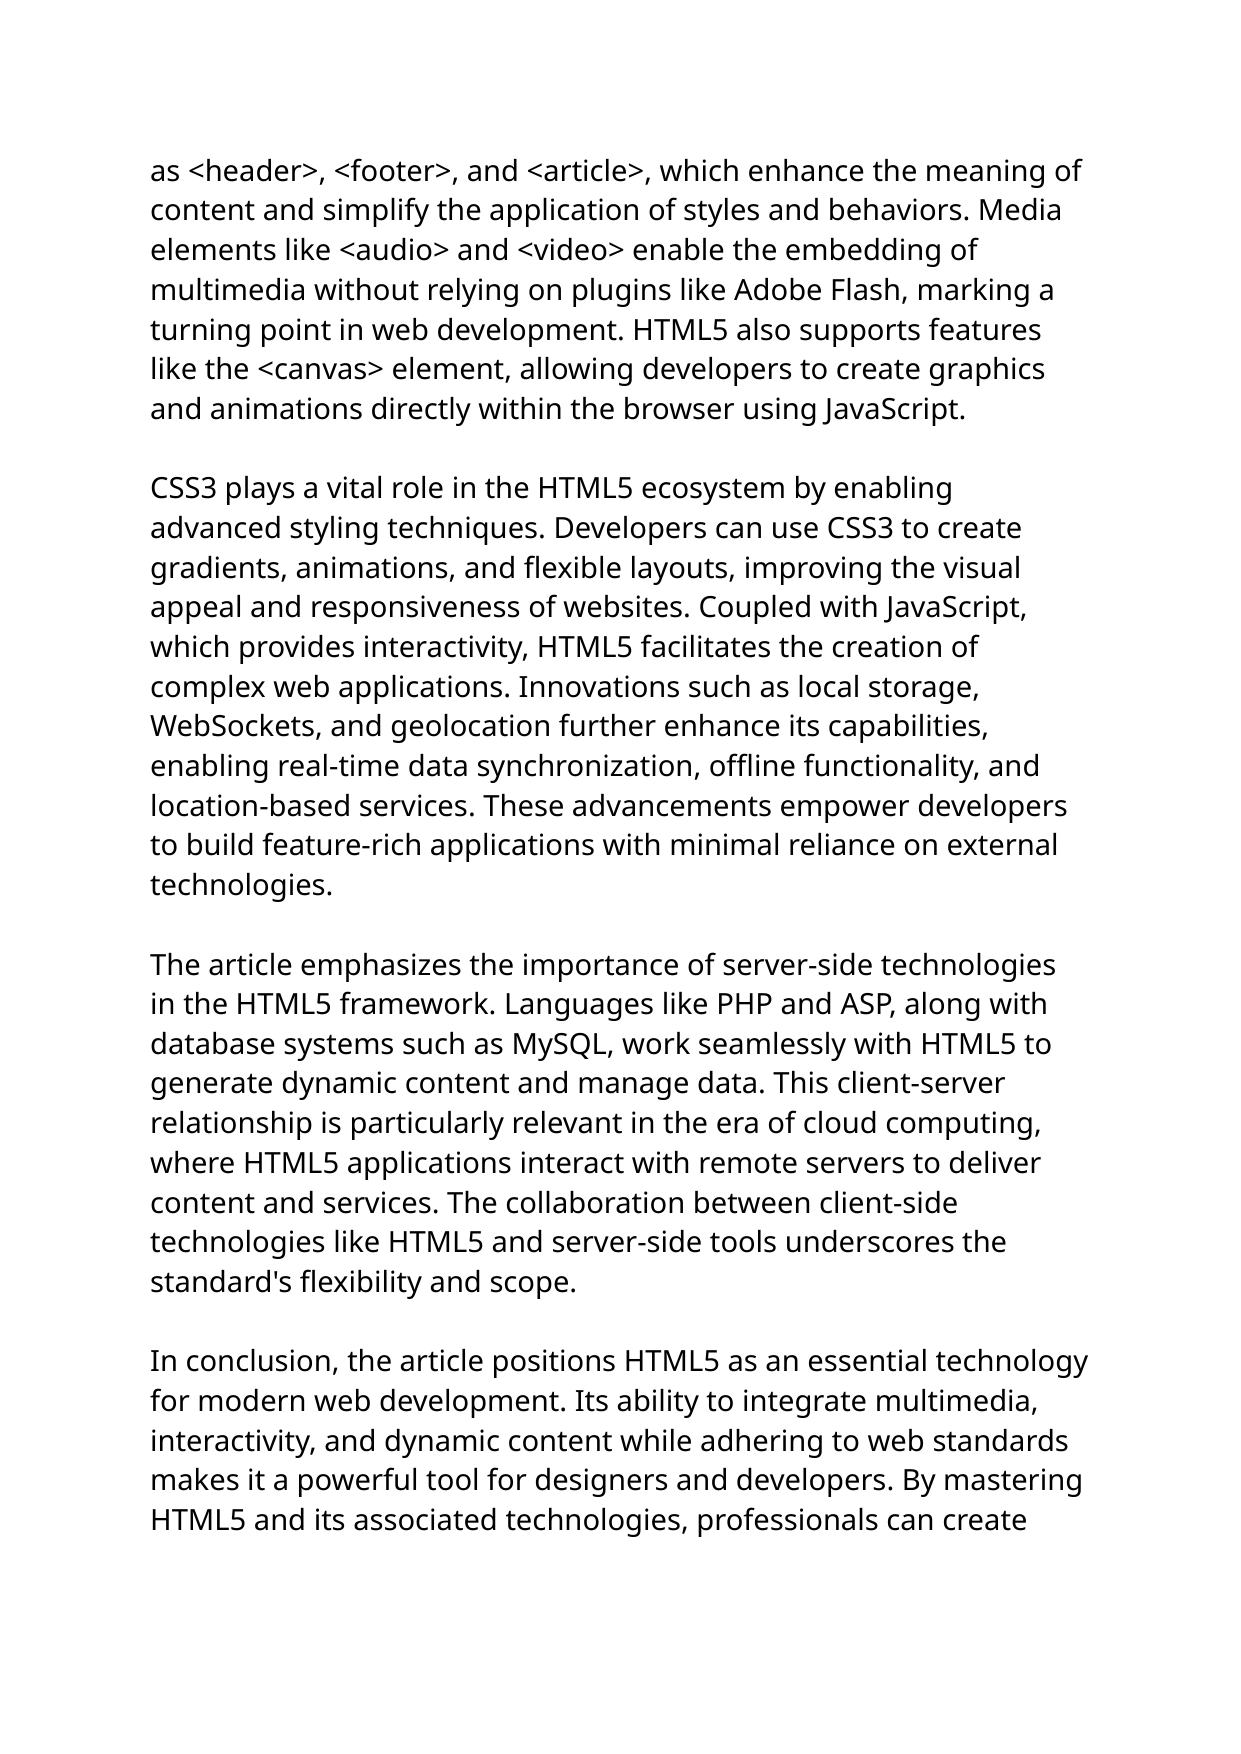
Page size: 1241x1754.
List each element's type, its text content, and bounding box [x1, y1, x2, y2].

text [150, 150, 1090, 428]
text The article emphasizes the importance of server-side technologies in the HTML5 framework. Languages like PHP and ASP, along with database systems such as MySQL, work seamlessly with HTML5 to generate dynamic content and manage data. This client-server relationship is particularly relevant in the era of cloud computing, where HTML5 applications interact with remote servers to deliver content and services. The collaboration between client-side technologies like HTML5 and server-side tools underscores the standard's flexibility and scope. [150, 944, 1090, 1301]
text CSS3 plays a vital role in the HTML5 ecosystem by enabling advanced styling techniques. Developers can use CSS3 to create gradients, animations, and flexible layouts, improving the visual appeal and responsiveness of websites. Coupled with JavaScript, which provides interactivity, HTML5 facilitates the creation of complex web applications. Innovations such as local storage, WebSockets, and geolocation further enhance its capabilities, enabling real-time data synchronization, offline functionality, and location-based services. These advancements empower developers to build feature-rich applications with minimal reliance on external technologies. [150, 467, 1090, 904]
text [150, 1341, 1090, 1539]
